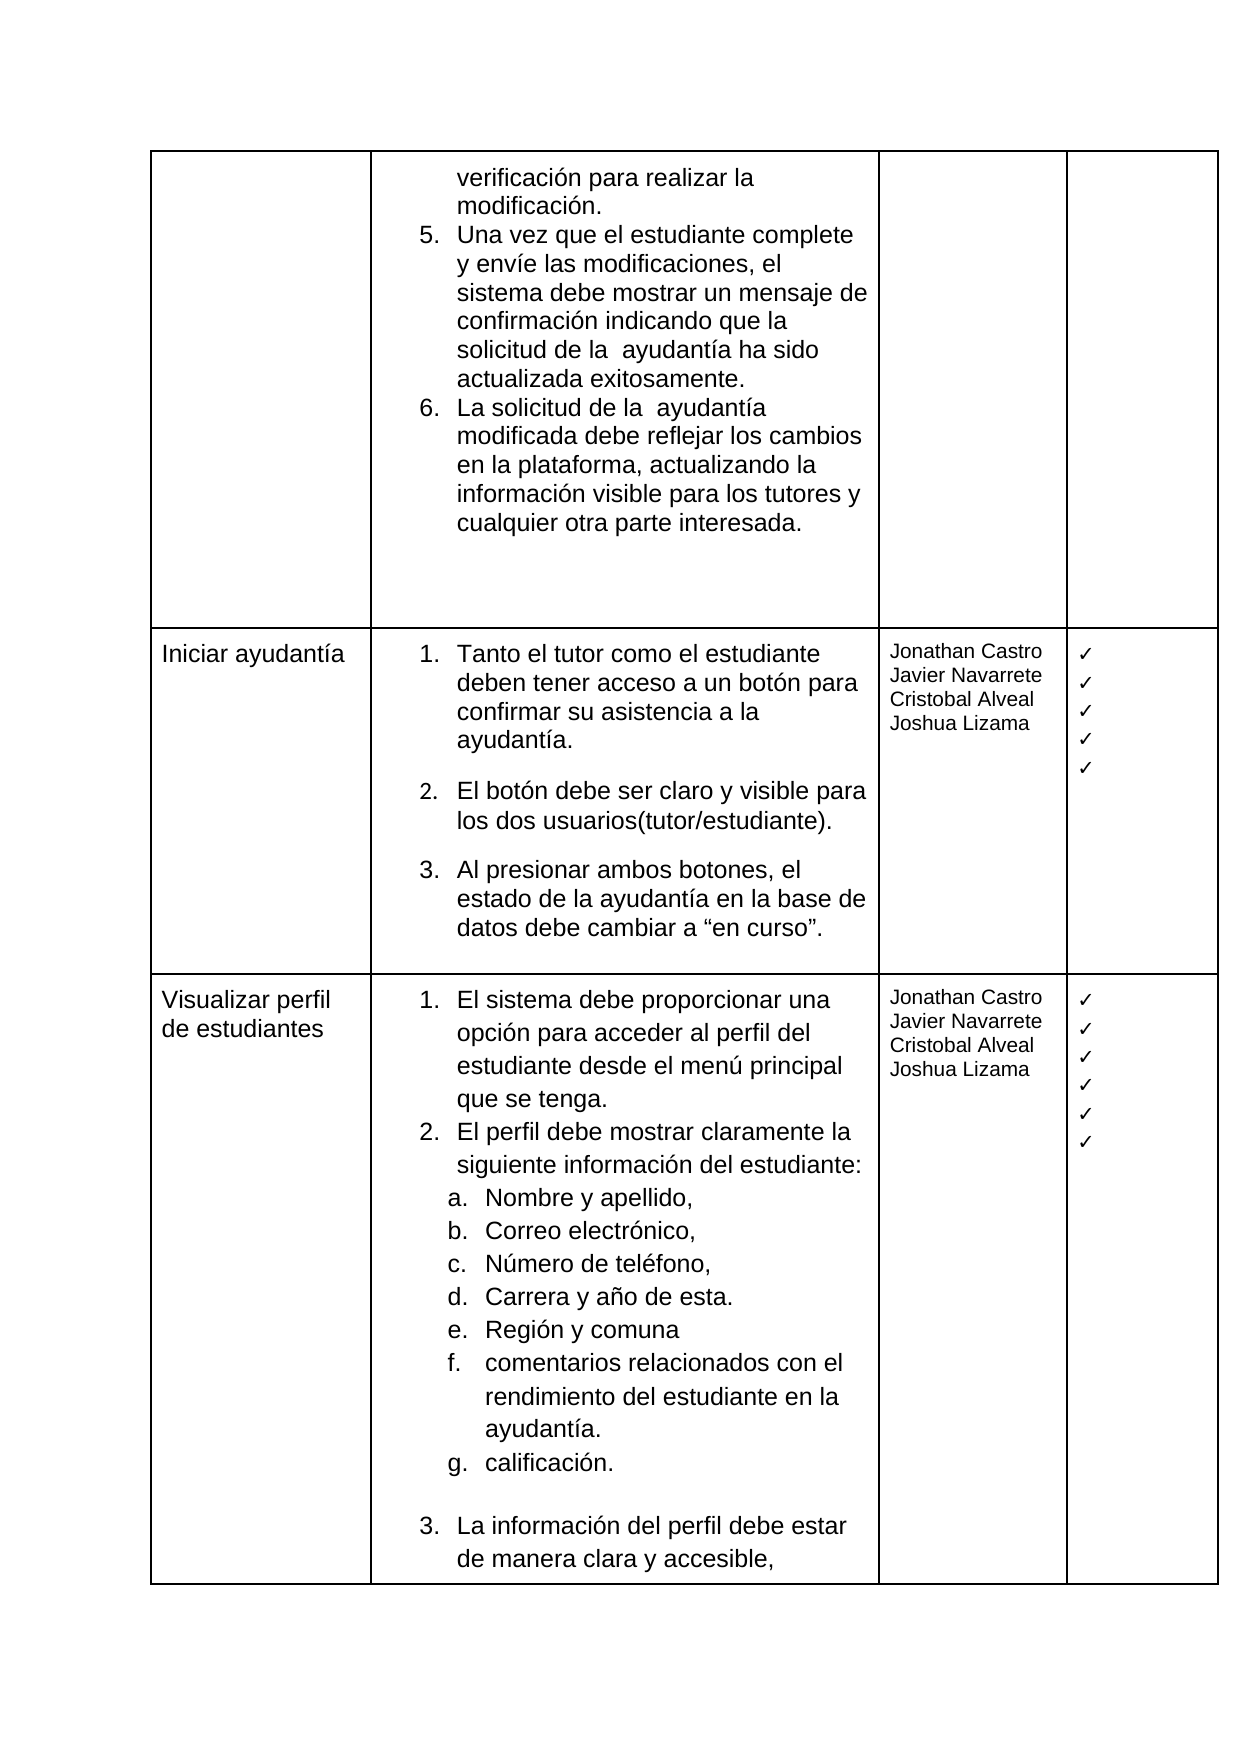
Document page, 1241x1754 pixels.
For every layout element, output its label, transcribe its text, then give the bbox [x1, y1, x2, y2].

table_cell Iniciar ayudantía [152, 629, 370, 973]
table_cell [152, 152, 370, 627]
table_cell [372, 152, 878, 627]
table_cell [880, 152, 1066, 627]
table_cell Jonathan Castro Javier Navarrete Cristobal Alveal Joshua Lizama [880, 629, 1066, 973]
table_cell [152, 975, 370, 1583]
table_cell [372, 975, 878, 1583]
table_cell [880, 975, 1066, 1583]
table_cell Tanto el tutor como el estudiante deben tener acceso a un botón para confirmar su asistencia a la ayudantía. El botón debe ser claro y visible para los dos usuarios(tutor/estudiante). Al presionar ambos botones, el estado de la ayudantía en la base de datos debe cambiar a “en curso”. [372, 629, 878, 973]
table_cell [1068, 975, 1217, 1583]
table_cell [1068, 152, 1217, 627]
table_cell [1068, 629, 1217, 973]
